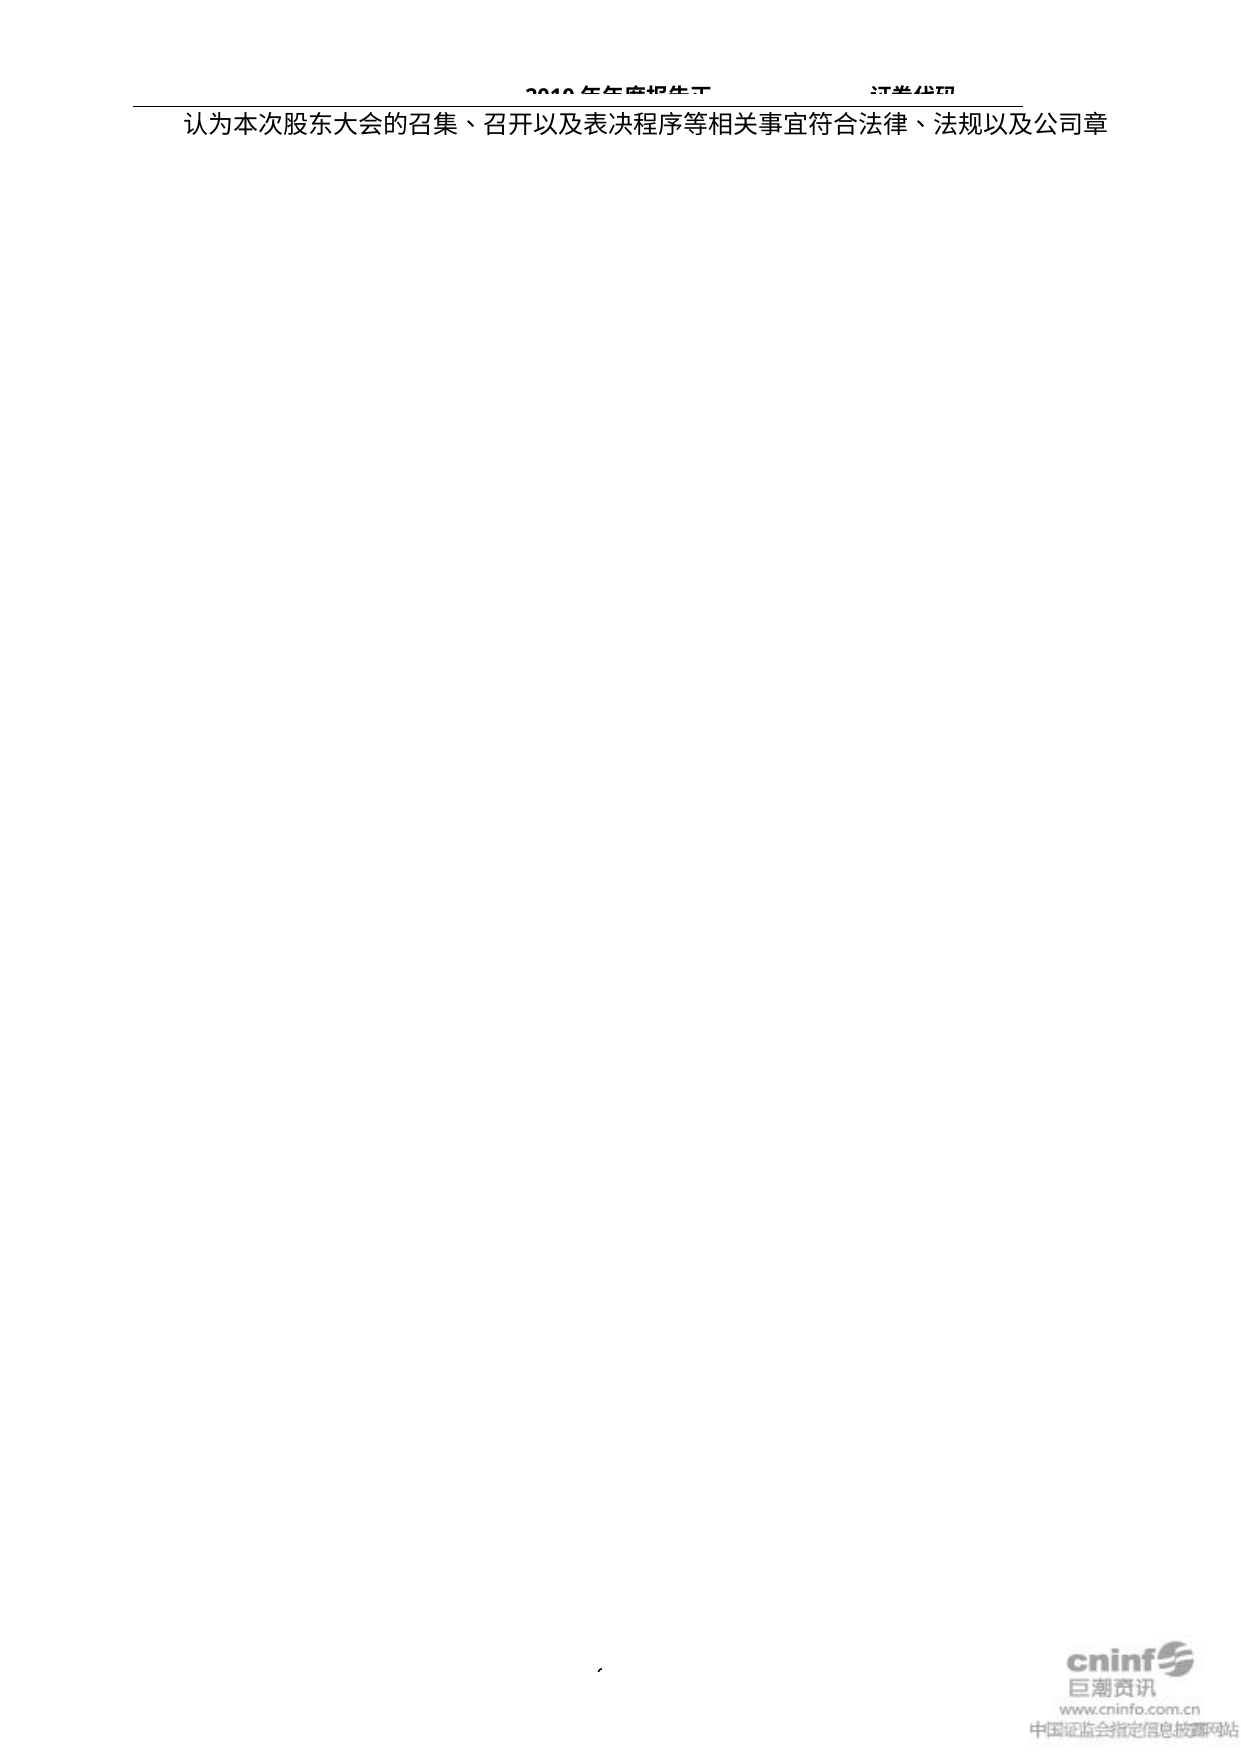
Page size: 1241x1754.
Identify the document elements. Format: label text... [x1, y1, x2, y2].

text 认为本次股东大会的召集、召开以及表决程序等相关事宜符合法律、法规以及公司章 [183, 106, 1119, 140]
picture [1029, 1633, 1241, 1754]
